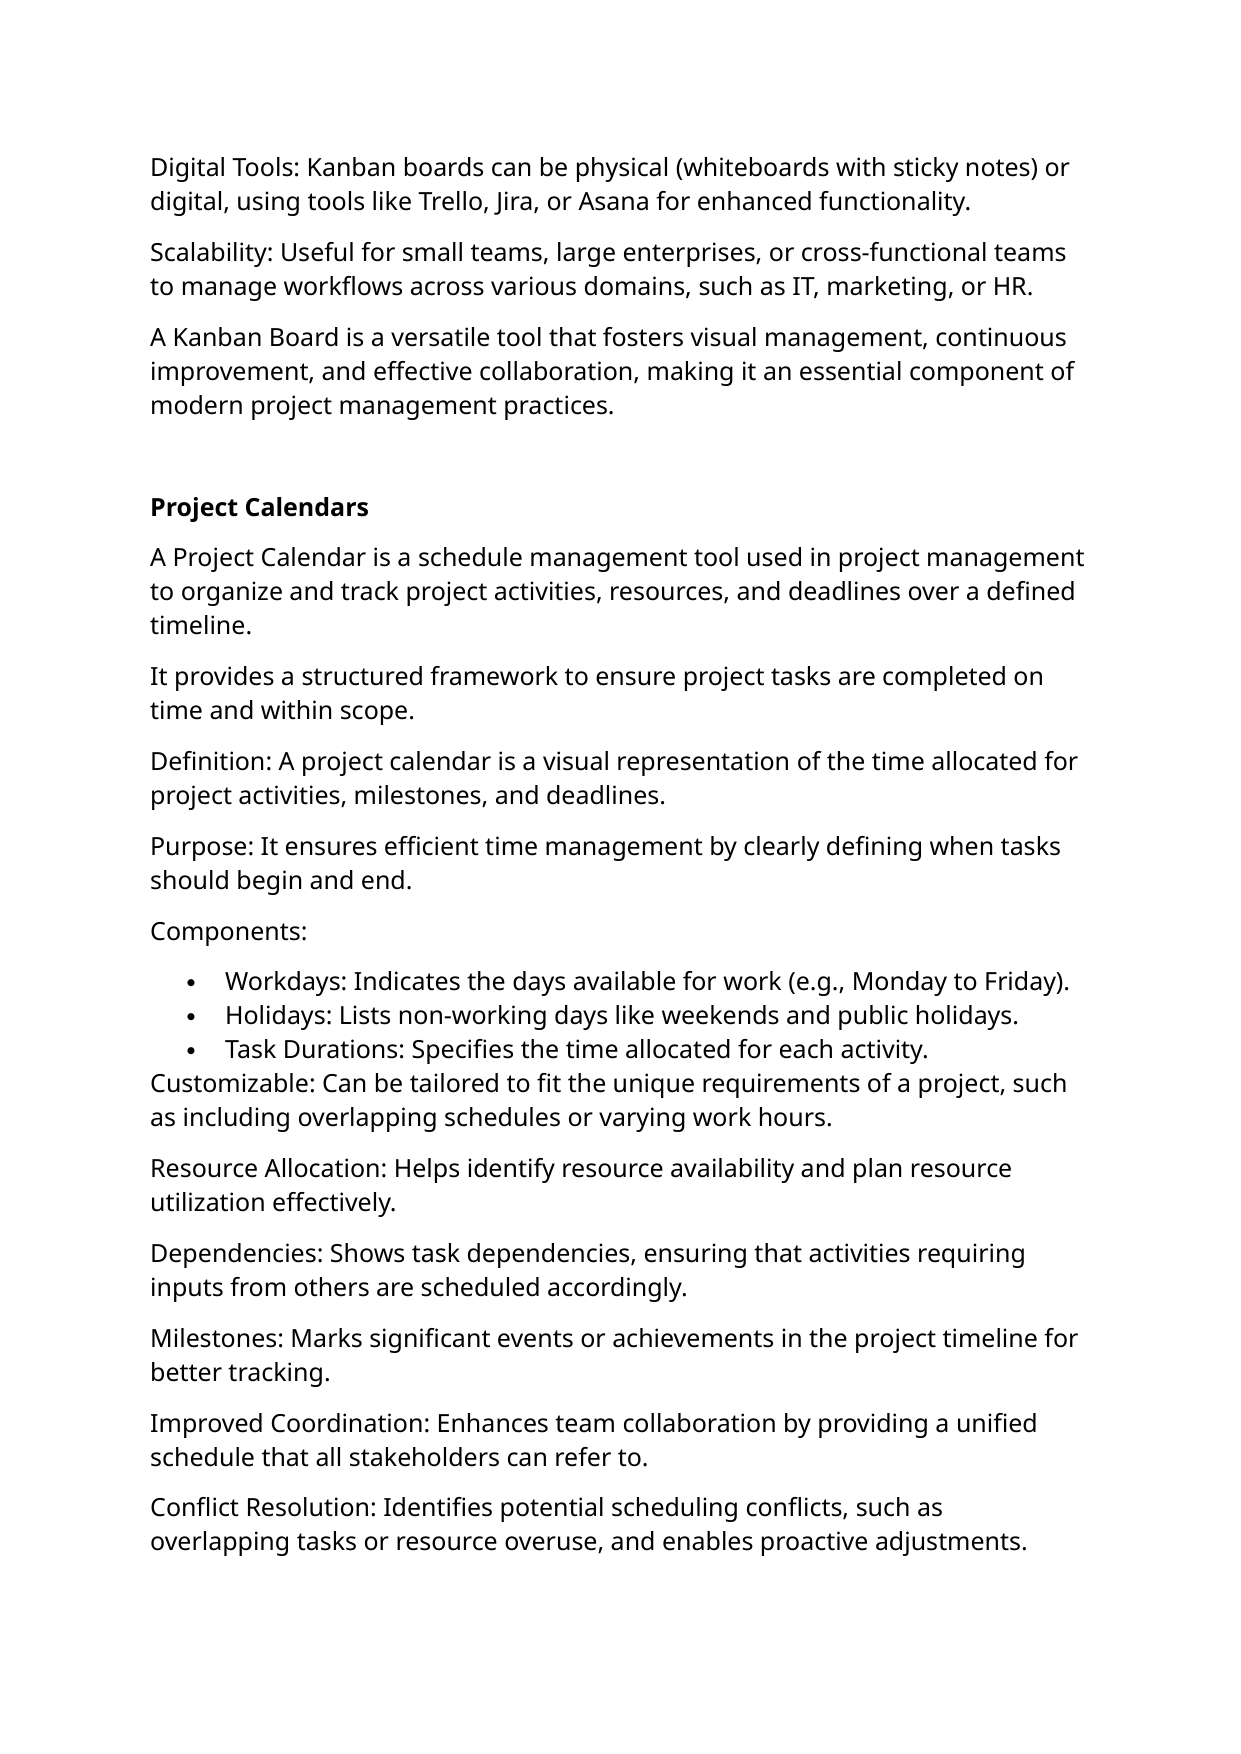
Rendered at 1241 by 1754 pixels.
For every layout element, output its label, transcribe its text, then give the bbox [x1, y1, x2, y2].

text Project Calendars [150, 489, 1090, 523]
list Task Durations: Specifies the time allocated for each activity. [187, 1032, 1090, 1066]
text Scalability: Useful for small teams, large enterprises, or cross-functional teams to manage workflows across various domains, such as IT, marketing, or HR. [150, 235, 1090, 303]
text A Kanban Board is a versatile tool that fosters visual management, continuous improvement, and effective collaboration, making it an essential component of modern project management practices. [150, 319, 1090, 422]
text Resource Allocation: Helps identify resource availability and plan resource utilization effectively. [150, 1151, 1090, 1219]
text Purpose: It ensures efficient time management by clearly defining when tasks should begin and end. [150, 828, 1090, 896]
text Dependencies: Shows task dependencies, ensuring that activities requiring inputs from others are scheduled accordingly. [150, 1236, 1090, 1304]
text Conflict Resolution: Identifies potential scheduling conflicts, such as overlapping tasks or resource overuse, and enables proactive adjustments. [150, 1490, 1090, 1558]
text Definition: A project calendar is a visual representation of the time allocated for project activities, milestones, and deadlines. [150, 743, 1090, 812]
text Customizable: Can be tailored to fit the unique requirements of a project, such as including overlapping schedules or varying work hours. [150, 1066, 1090, 1134]
text It provides a structured framework to ensure project tasks are completed on time and within scope. [150, 659, 1090, 727]
list Holidays: Lists non-working days like weekends and public holidays. [187, 998, 1090, 1032]
list Workdays: Indicates the days available for work (e.g., Monday to Friday). [187, 964, 1090, 998]
text Milestones: Marks significant events or achievements in the project timeline for better tracking. [150, 1320, 1090, 1388]
text Components: [150, 913, 1090, 947]
text Improved Coordination: Enhances team collaboration by providing a unified schedule that all stakeholders can refer to. [150, 1405, 1090, 1473]
text Digital Tools: Kanban boards can be physical (whiteboards with sticky notes) or digital, using tools like Trello, Jira, or Asana for enhanced functionality. [150, 150, 1090, 218]
text A Project Calendar is a schedule management tool used in project management to organize and track project activities, resources, and deadlines over a defined timeline. [150, 540, 1090, 642]
